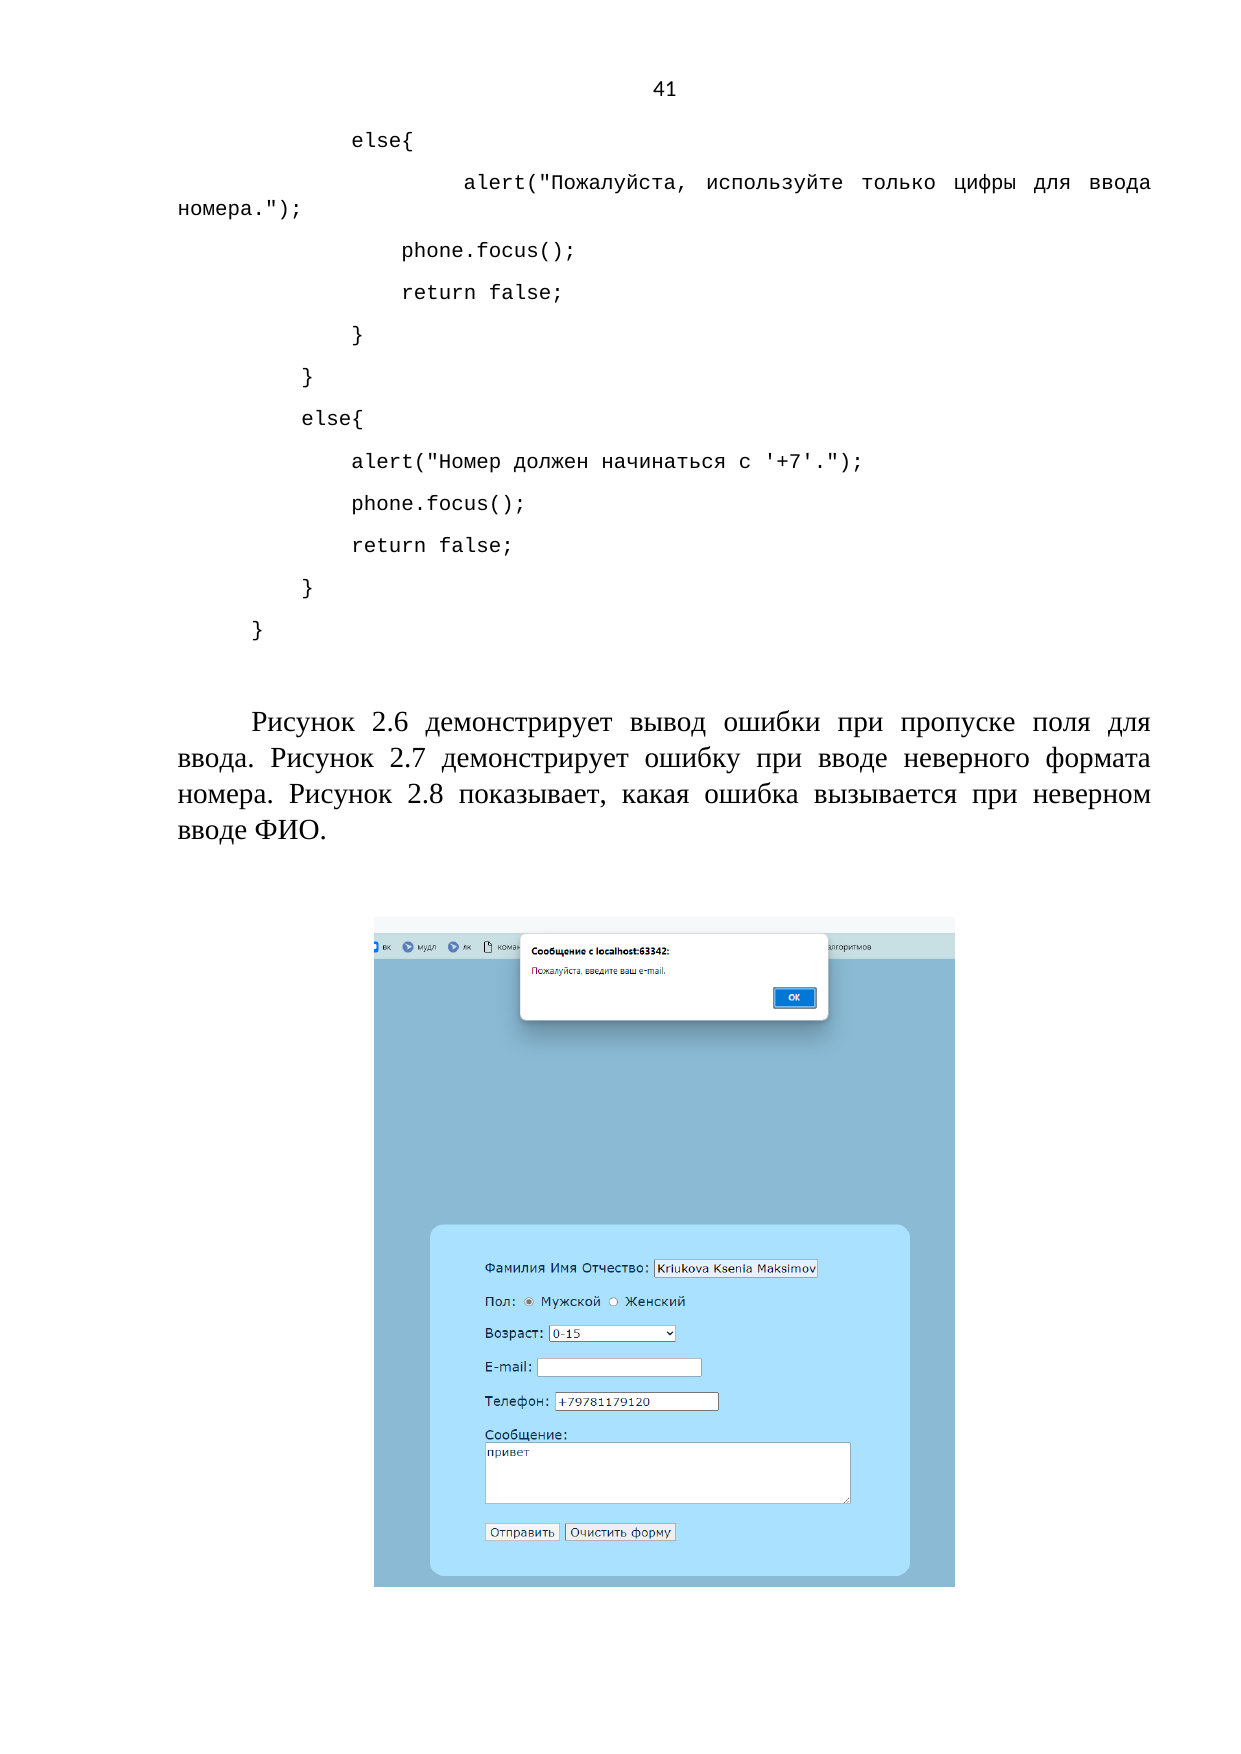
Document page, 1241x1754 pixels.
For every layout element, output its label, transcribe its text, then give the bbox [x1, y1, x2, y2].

text Рисунок 2.6 демонстрирует вывод ошибки при пропуске поля для ввода. Рисунок 2.7 демонстрирует ошибку при вводе неверного формата номера. Рисунок 2.8 показывает, какая ошибка вызывается при неверном вводе ФИО. [177, 704, 1152, 846]
text return false; [177, 282, 1152, 306]
picture [374, 917, 955, 1587]
text else{ [177, 130, 1152, 153]
text } [177, 324, 1152, 348]
text } [177, 577, 1152, 601]
text alert("Номер должен начинаться с '+7'."); [177, 451, 1152, 474]
text } [177, 619, 1152, 643]
text } [177, 366, 1152, 390]
text return false; [177, 535, 1152, 559]
text phone.focus(); [177, 493, 1152, 516]
text else{ [177, 408, 1152, 432]
text phone.focus(); [177, 240, 1152, 263]
text alert("Пожалуйста, используйте только цифры для ввода номера."); [177, 172, 1152, 221]
